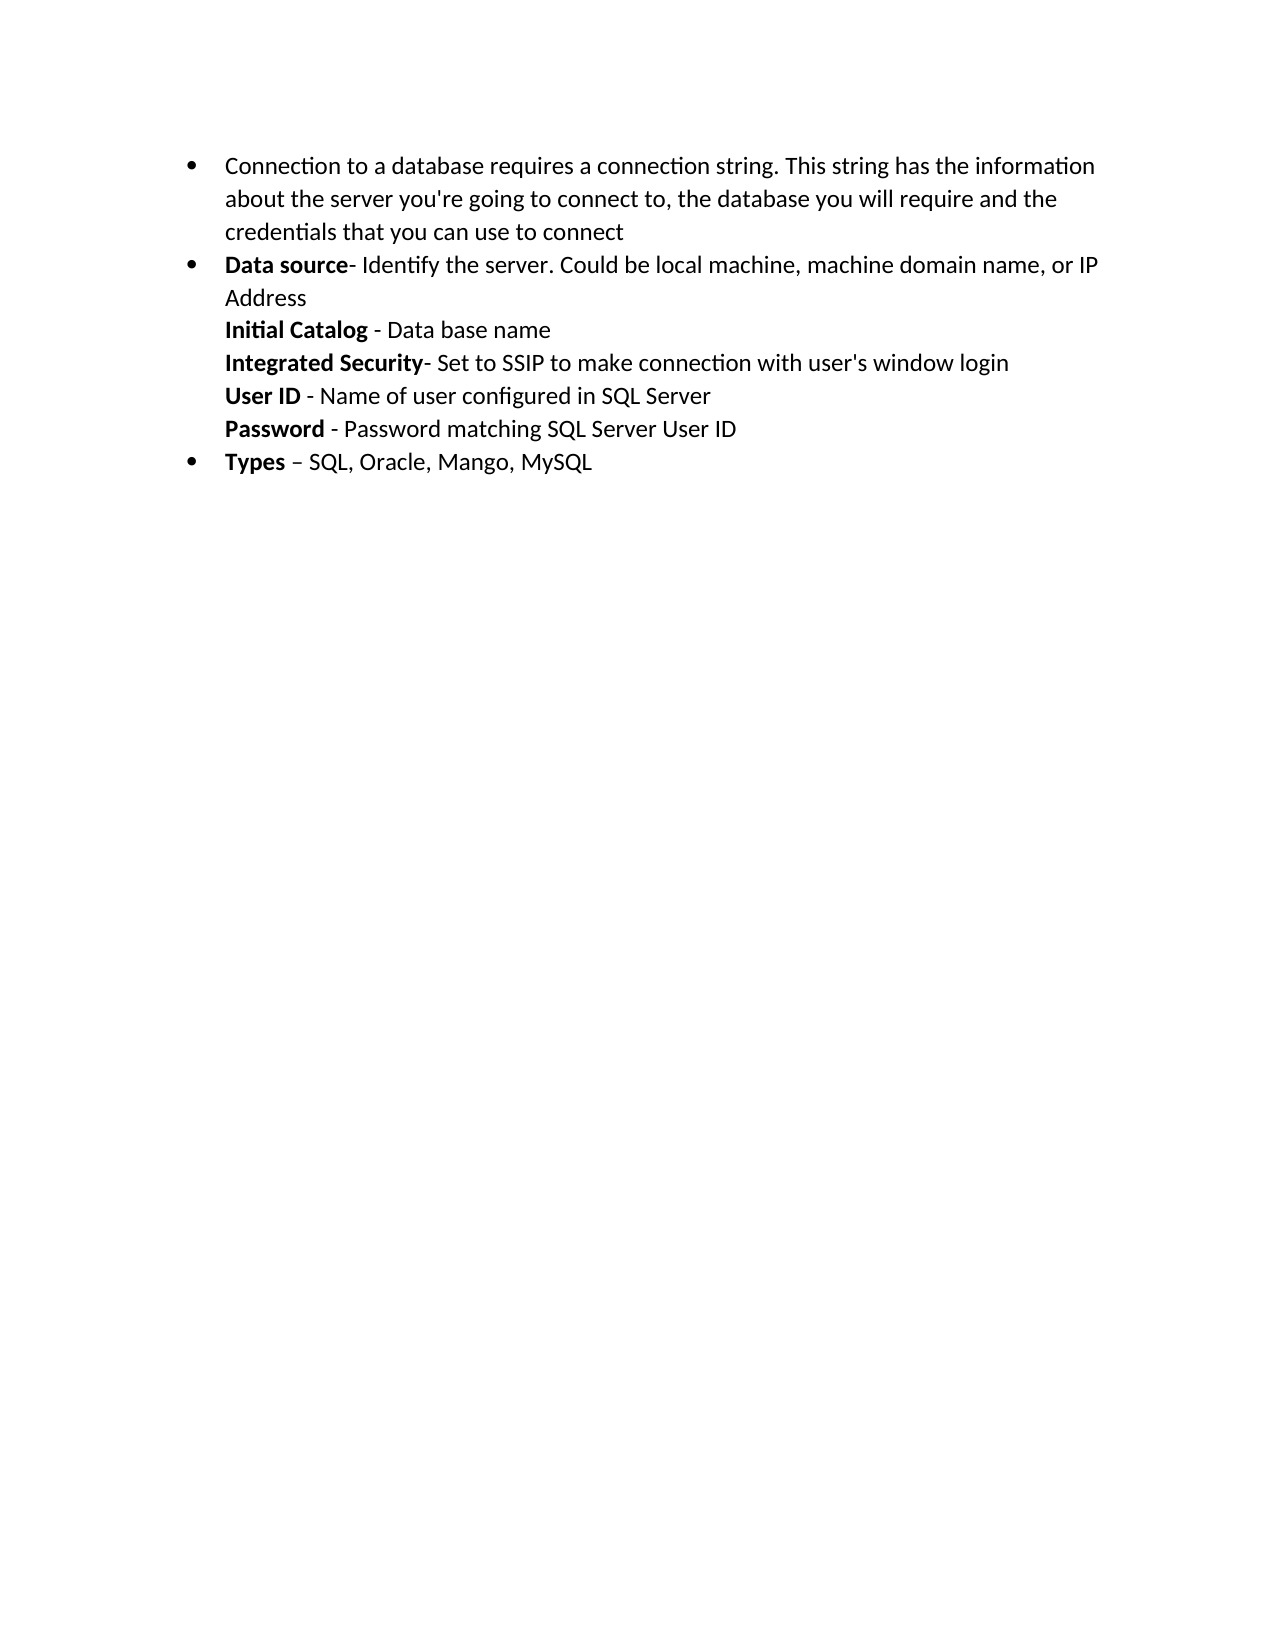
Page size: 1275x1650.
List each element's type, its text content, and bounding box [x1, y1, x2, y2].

list Integrated Security- Set to SSIP to make connection with user's window login [225, 347, 1125, 378]
list Connection to a database requires a connection string. This string has the information about the server you're going to connect to, the database you will require and the credentials that you can use to connect [187, 150, 1125, 246]
list Types – SQL, Oracle, Mango, MySQL [187, 446, 1125, 477]
list User ID - Name of user configured in SQL Server [225, 380, 1125, 411]
list Data source- Identify the server. Could be local machine, machine domain name, or IP Address [187, 249, 1125, 312]
list Initial Catalog - Data base name [225, 314, 1125, 345]
list Password - Password matching SQL Server User ID [225, 413, 1125, 444]
